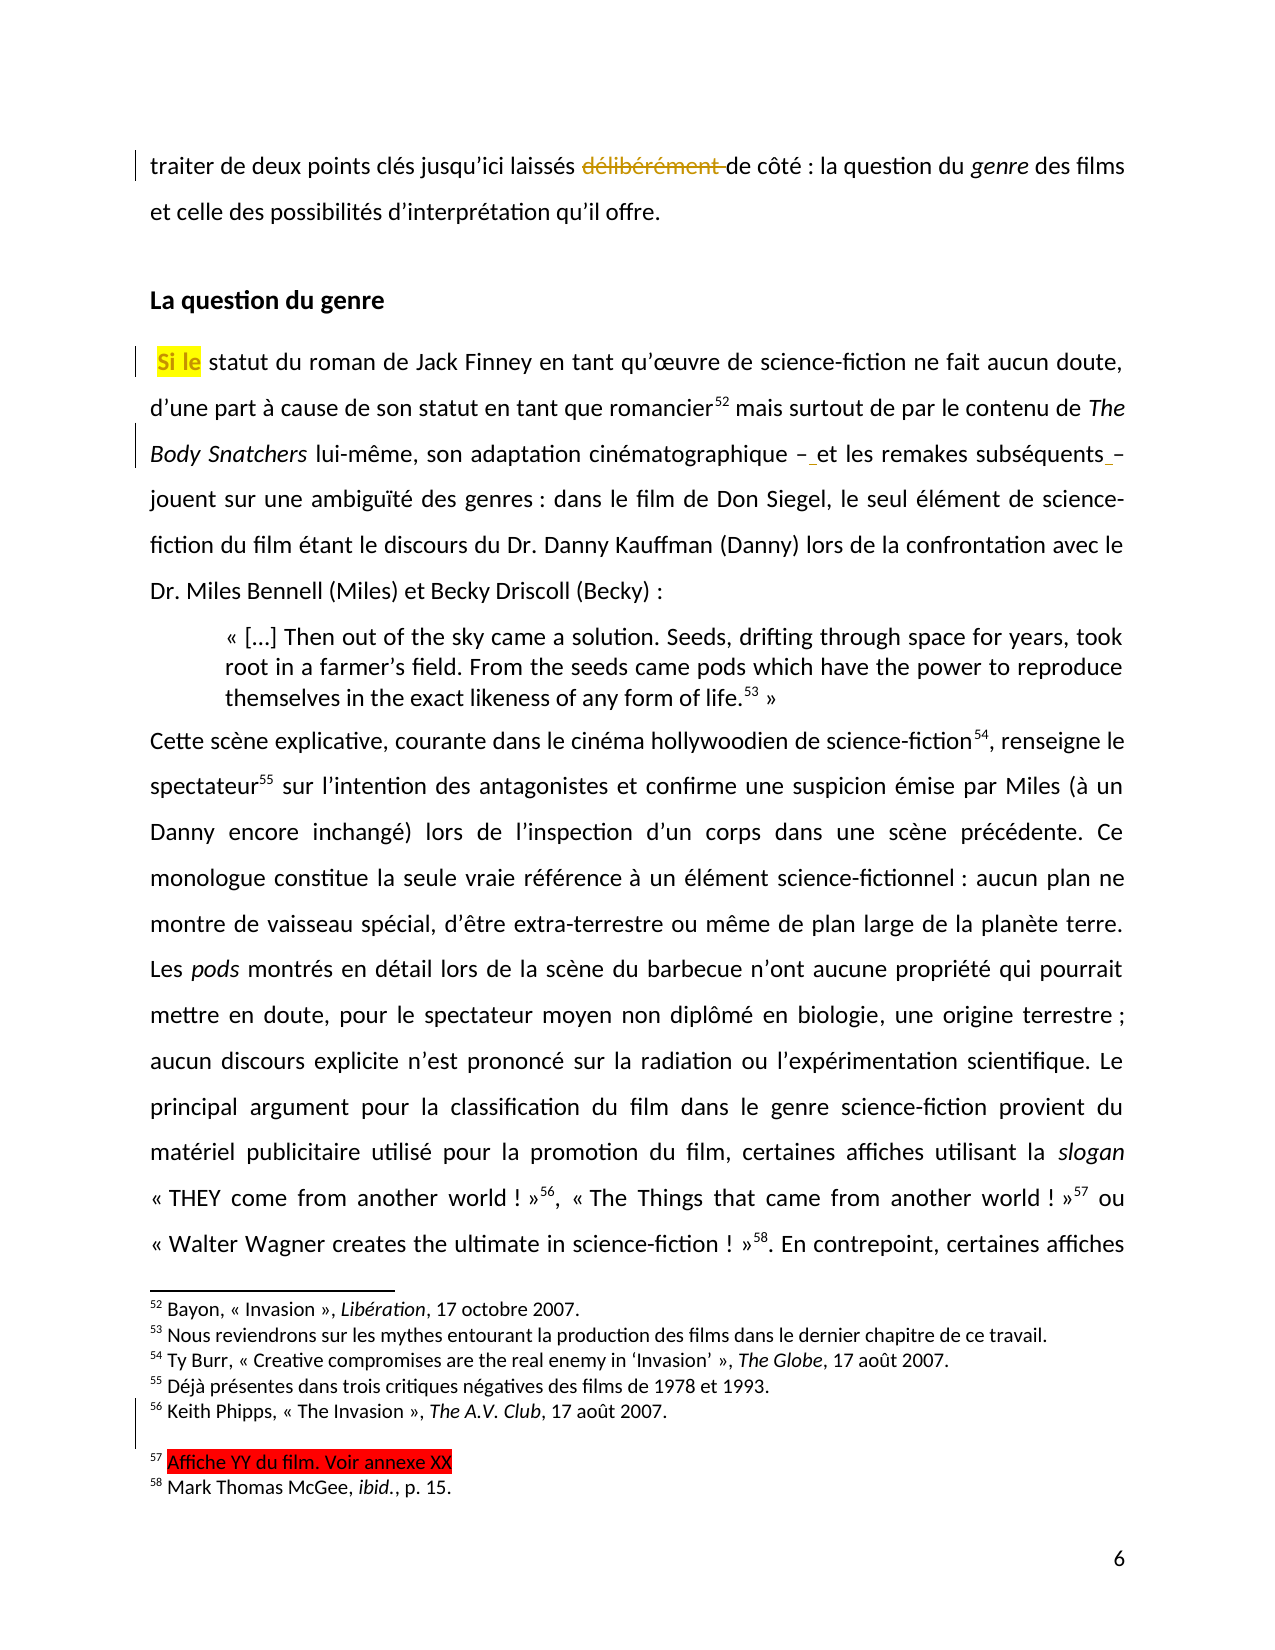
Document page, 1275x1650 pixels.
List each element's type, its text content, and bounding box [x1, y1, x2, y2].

text Si le statut du roman de Jack Finney en tant qu’œuvre de science-fiction ne fait aucun doute, d’une part à cause de son statut en tant que romancier mais surtout de par le contenu de The Body Snatchers lui-même, son adaptation cinématographique –et les remakes subséquents– jouent sur une ambiguïté des genres : dans le film de Don Siegel, le seul élément de science-fiction du film étant le discours du Dr. Danny Kauffman (Danny) lors de la confrontation avec le Dr. Miles Bennell (Miles) et Becky Driscoll (Becky) : [150, 346, 1125, 606]
subtitle La question du genre [150, 283, 1125, 316]
text Ce retour sur la réception critique permet de tirer certains points de bilan : d’une part la série de films est jugée comme étant qualitativement inégale –avec une tendance vers la dépréciation de version en version–, et, d’une autre part, que la critique de la dernière en date se réfère toujours à l’original, si ce n’est à toutes les versions précédentes. Si ces références à la généalogie des films et les jugements de valeurs émis par la critique serviront dans l’élaboration de notre argumentation ultérieure, il convient à présent de traiter de deux points clés jusqu’ici laissés de côté : la question du genre des films et celle des possibilités d’interprétation qu’il offre. [150, 150, 1125, 226]
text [150, 725, 1125, 1258]
text « […] Then out of the sky came a solution. Seeds, drifting through space for years, took root in a farmer’s field. From the seeds came pods which have the power to reproduce themselves in the exact likeness of any form of life. » [225, 621, 1125, 712]
